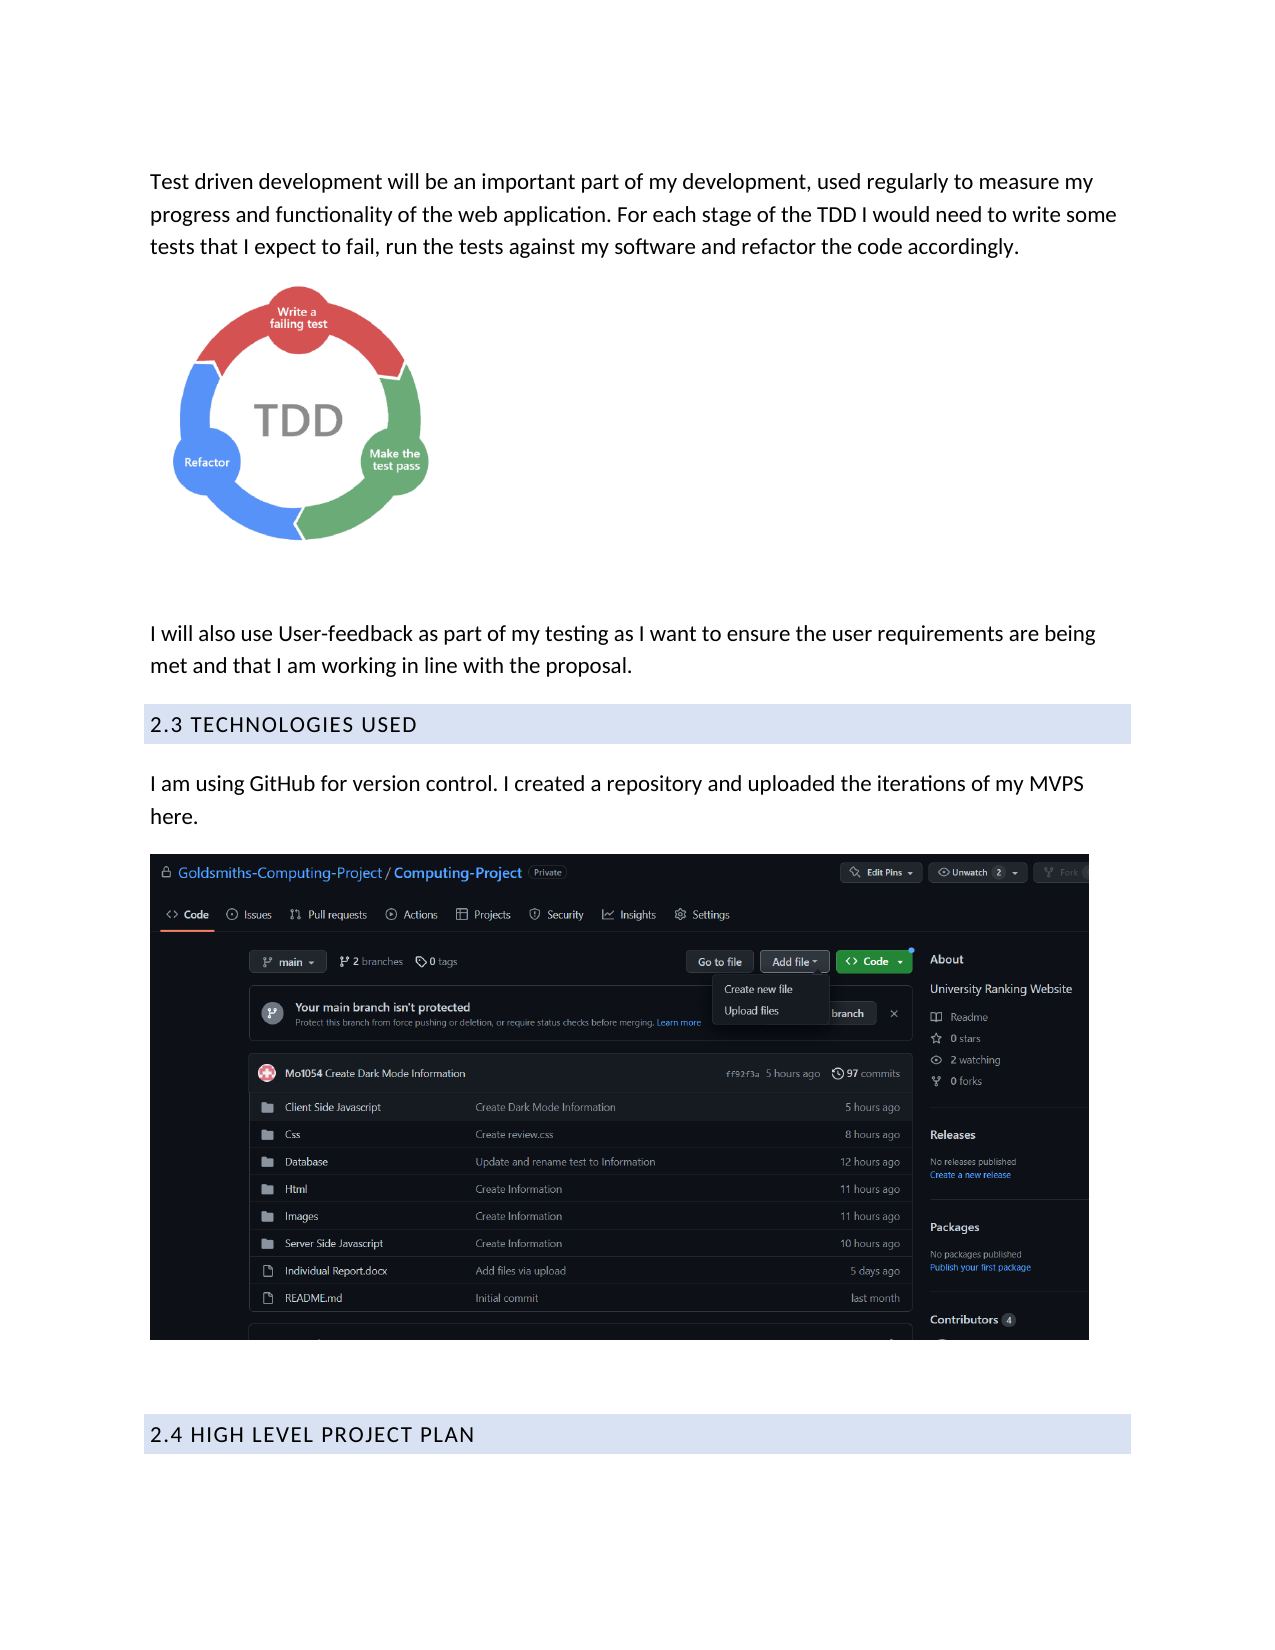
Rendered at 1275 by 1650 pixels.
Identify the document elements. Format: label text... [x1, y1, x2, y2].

picture [150, 854, 1089, 1340]
subtitle 2.3 Technologies Used [150, 710, 1125, 738]
subtitle 2.4 High level project plan [150, 1420, 1125, 1448]
text I am using GitHub for version control. I created a repository and uploaded the iterations of my MVPS here. [150, 769, 1125, 830]
picture [150, 285, 451, 545]
text Test driven development will be an important part of my development, used regularly to measure my progress and functionality of the web application. For each stage of the TDD I would need to write some tests that I expect to fail, run the tests against my software and refactor the code accordingly. [150, 167, 1125, 260]
text I will also use User-feedback as part of my testing as I want to ensure the user requirements are being met and that I am working in line with the proposal. [150, 619, 1125, 679]
